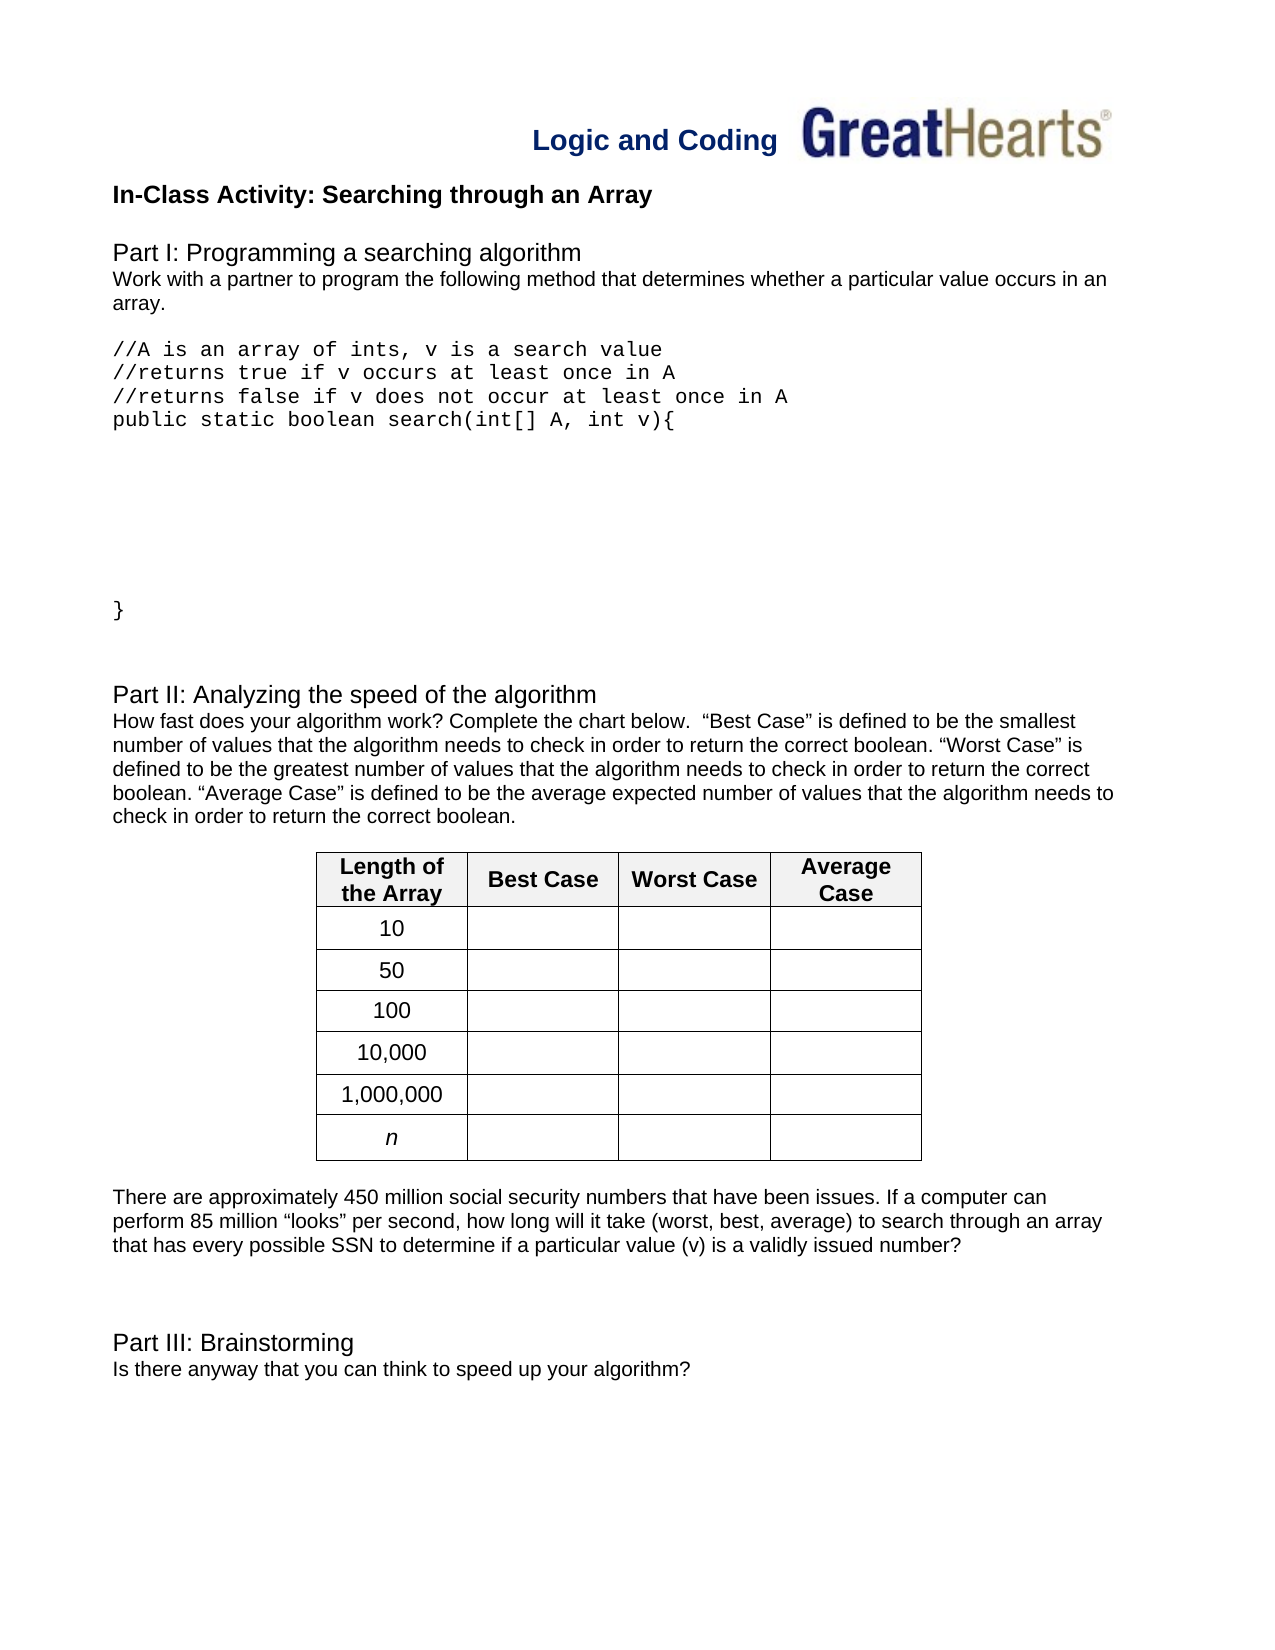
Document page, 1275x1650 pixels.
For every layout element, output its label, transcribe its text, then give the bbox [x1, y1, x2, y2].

table_cell [619, 950, 770, 990]
text Part III: Brainstorming [112, 1328, 1125, 1357]
table_cell [468, 907, 618, 949]
table_cell [619, 1032, 770, 1073]
table_header Best Case [468, 853, 618, 906]
table_cell [771, 1032, 921, 1073]
table_cell [468, 1032, 618, 1073]
table_cell 100 [317, 991, 467, 1031]
table_cell [468, 950, 618, 990]
table_cell [771, 1115, 921, 1159]
text In-Class Activity: Searching through an Array [112, 180, 1125, 209]
table_cell [771, 907, 921, 949]
picture [786, 97, 1122, 162]
table_cell [619, 1115, 770, 1159]
text Is there anyway that you can think to speed up your algorithm? [112, 1357, 1125, 1381]
table_cell [468, 1075, 618, 1114]
text //returns true if v occurs at least once in A [112, 362, 1125, 386]
table_header Average Case [771, 853, 921, 906]
table_cell [468, 1115, 618, 1159]
table_cell 10 [317, 907, 467, 949]
table_cell n [317, 1115, 467, 1159]
text //returns false if v does not occur at least once in A [112, 386, 1125, 409]
text How fast does your algorithm work? Complete the chart below. “Best Case” is defined to be the smallest number of values that the algorithm needs to check in order to return the correct boolean. “Worst Case” is defined to be the greatest number of values that the algorithm needs to check in order to return the correct boolean. “Average Case” is defined to be the average expected number of values that the algorithm needs to check in order to return the correct boolean. [112, 708, 1125, 828]
table_cell [468, 991, 618, 1031]
table_cell [771, 950, 921, 990]
table_cell [619, 1075, 770, 1114]
text There are approximately 450 million social security numbers that have been issues. If a computer can perform 85 million “looks” per second, how long will it take (worst, best, average) to search through an array that has every possible SSN to determine if a particular value (v) is a validly issued number? [112, 1184, 1125, 1256]
table_cell 10,000 [317, 1032, 467, 1073]
table_cell 50 [317, 950, 467, 990]
table_header Worst Case [619, 853, 770, 906]
text //A is an array of ints, v is a search value [112, 338, 1125, 362]
text Part I: Programming a searching algorithm [112, 238, 1125, 267]
table_cell [619, 991, 770, 1031]
text Part II: Analyzing the speed of the algorithm [112, 680, 1125, 708]
table_cell [619, 907, 770, 949]
text } [112, 599, 1125, 622]
text public static boolean search(int[] A, int v){ [112, 409, 1125, 433]
table_cell [771, 991, 921, 1031]
table_cell [771, 1075, 921, 1114]
table_header Length of the Array [317, 853, 467, 906]
table_cell 1,000,000 [317, 1075, 467, 1114]
text Work with a partner to program the following method that determines whether a particular value occurs in an array. [112, 267, 1125, 314]
